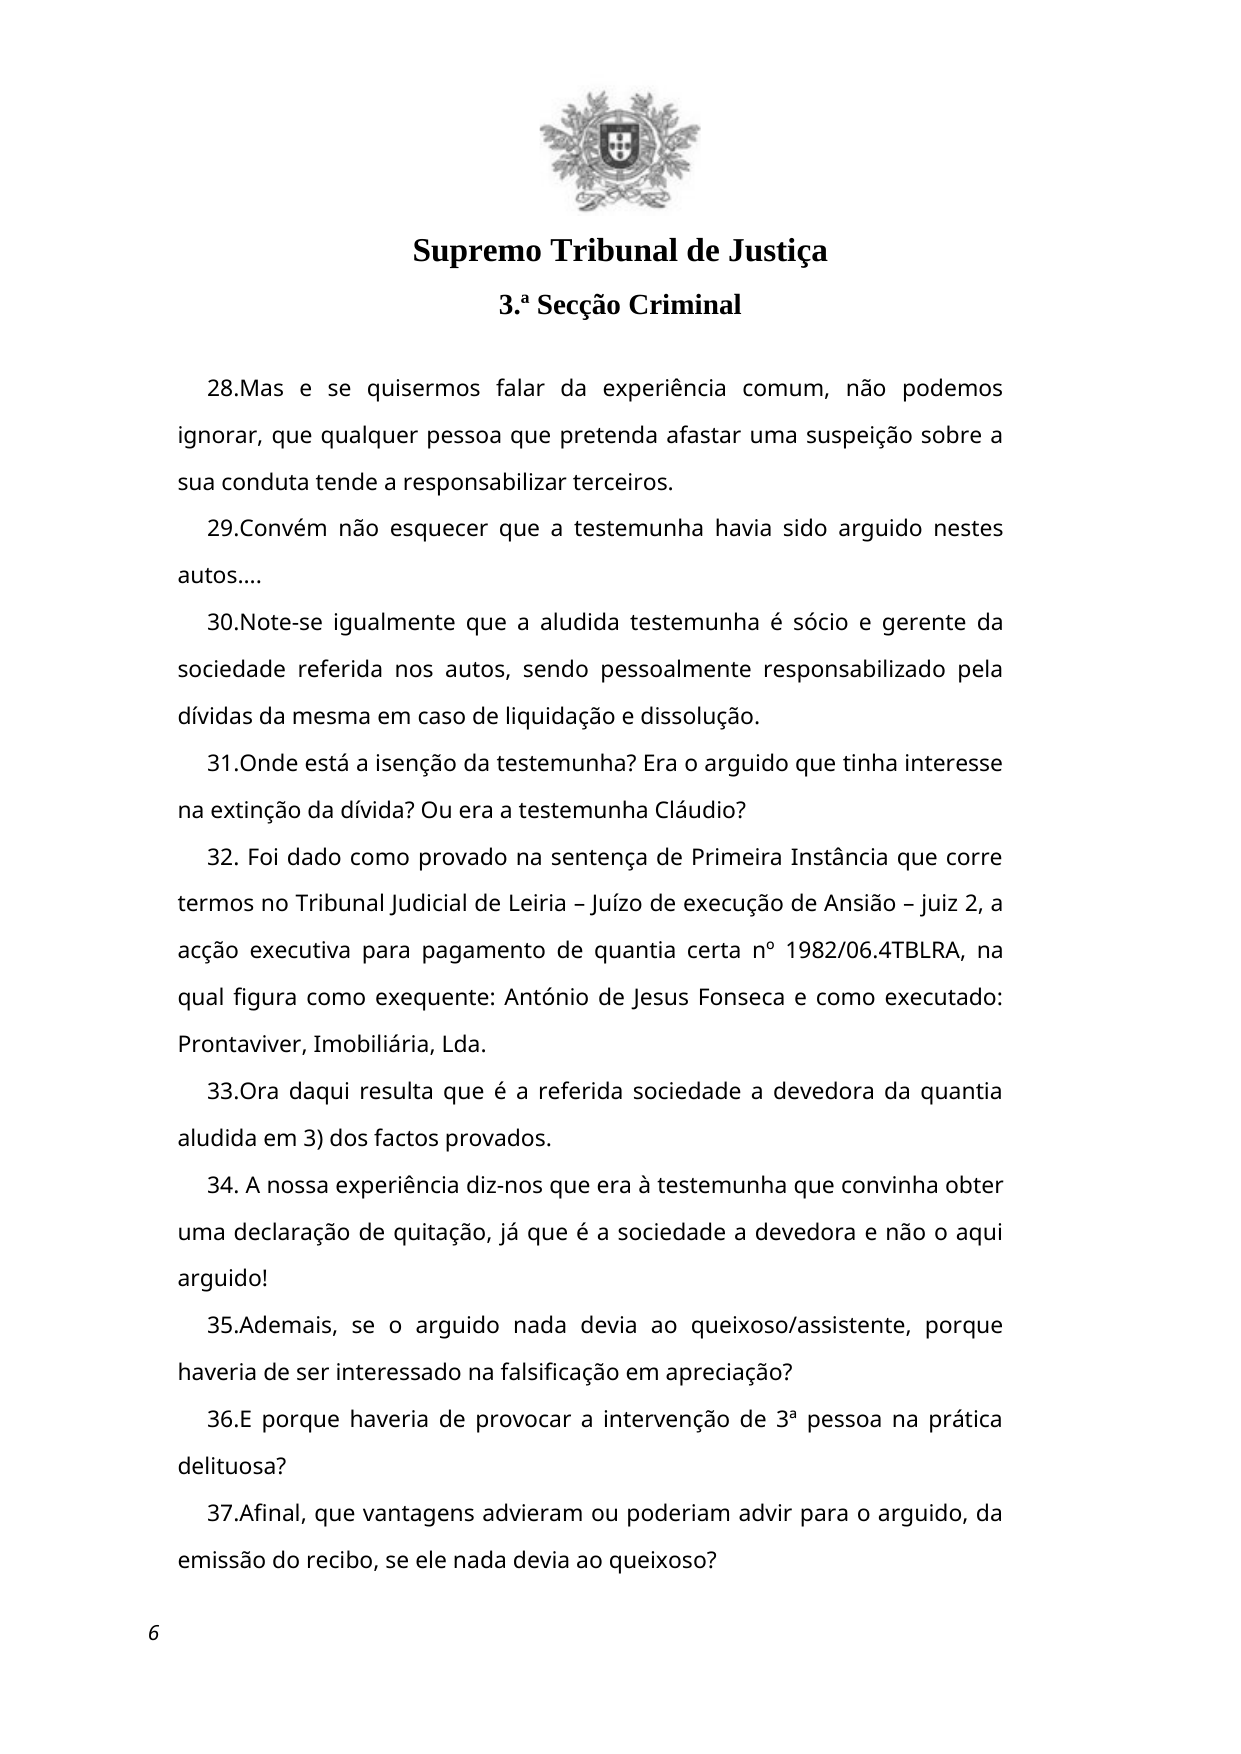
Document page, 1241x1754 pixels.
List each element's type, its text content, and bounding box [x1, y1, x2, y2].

text 34. A nossa experiência diz-nos que era à testemunha que convinha obter uma declaração de quitação, já que é a sociedade a devedora e não o aqui arguido! [177, 1169, 1004, 1294]
text 30.Note-se igualmente que a aludida testemunha é sócio e gerente da sociedade referida nos autos, sendo pessoalmente responsabilizado pela dívidas da mesma em caso de liquidação e dissolução. [177, 606, 1004, 731]
text 35.Ademais, se o arguido nada devia ao queixoso/assistente, porque haveria de ser interessado na falsificação em apreciação? [177, 1309, 1004, 1387]
picture [539, 73, 701, 216]
text 36.E porque haveria de provocar a intervenção de 3ª pessoa na prática delituosa? [177, 1403, 1004, 1481]
text 29.Convém não esquecer que a testemunha havia sido arguido nestes autos…. [177, 512, 1004, 591]
text 28.Mas e se quisermos falar da experiência comum, não podemos ignorar, que qualquer pessoa que pretenda afastar uma suspeição sobre a sua conduta tende a responsabilizar terceiros. [177, 372, 1004, 497]
text 31.Onde está a isenção da testemunha? Era o arguido que tinha interesse na extinção da dívida? Ou era a testemunha Cláudio? [177, 747, 1004, 825]
text 33.Ora daqui resulta que é a referida sociedade a devedora da quantia aludida em 3) dos factos provados. [177, 1075, 1004, 1153]
text 32. Foi dado como provado na sentença de Primeira Instância que corre termos no Tribunal Judicial de Leiria – Juízo de execução de Ansião – juiz 2, a acção executiva para pagamento de quantia certa nº 1982/06.4TBLRA, na qual figura como exequente: António de Jesus Fonseca e como executado: Prontaviver, Imobiliária, Lda. [177, 841, 1004, 1059]
text 37.Afinal, que vantagens advieram ou poderiam advir para o arguido, da emissão do recibo, se ele nada devia ao queixoso? [177, 1497, 1004, 1575]
